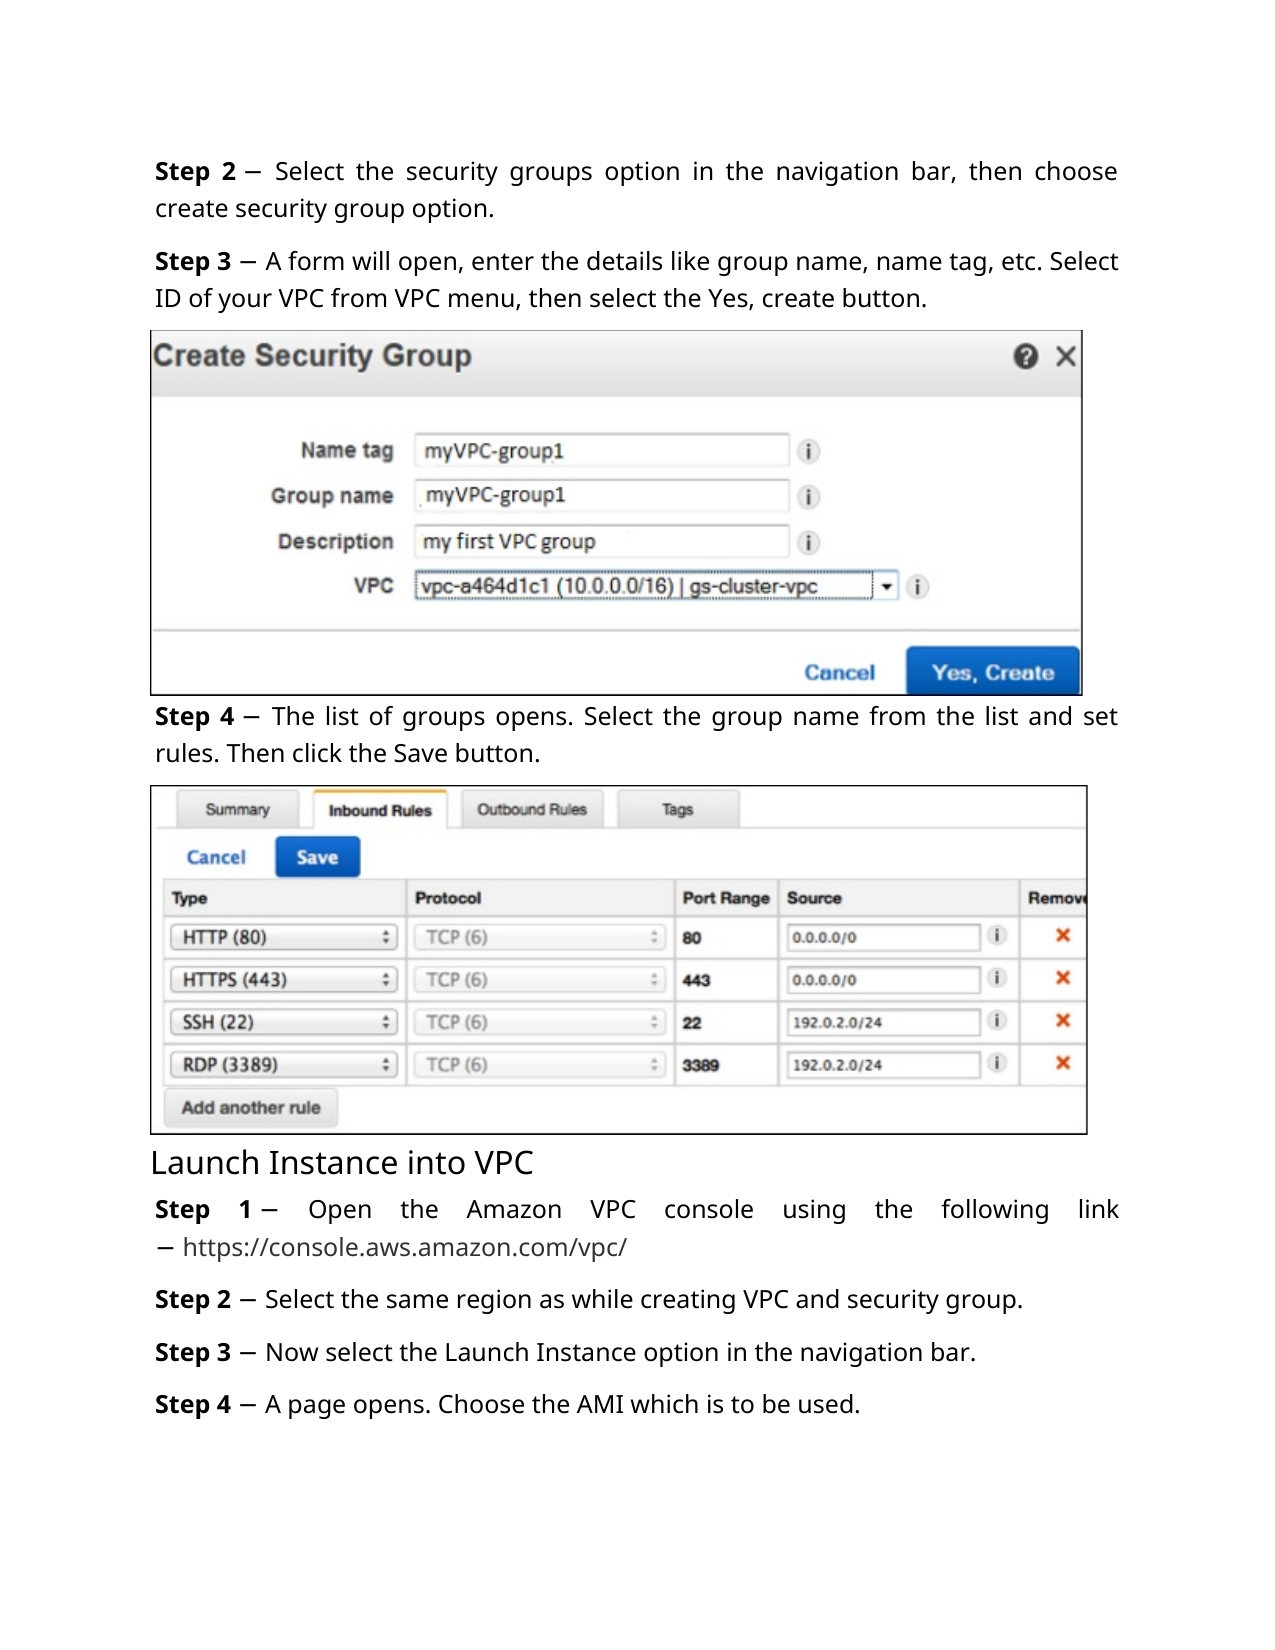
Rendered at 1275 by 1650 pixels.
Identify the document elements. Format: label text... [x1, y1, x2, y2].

picture [150, 330, 1083, 696]
text Step 2 − Select the same region as while creating VPC and security group. [155, 1279, 1120, 1316]
text Step 4 − The list of groups opens. Select the group name from the list and set rules. Then click the Save button. [155, 695, 1120, 770]
picture [150, 785, 1088, 1135]
text Step 3 − A form will open, enter the details like group name, name tag, etc. Select ID of your VPC from VPC menu, then select the Yes, create button. [155, 240, 1120, 315]
text Step 1 − Open the Amazon VPC console using the following link − https://console.aws.amazon.com/vpc/ [155, 1189, 1120, 1264]
text Step 2 − Select the security groups option in the navigation bar, then choose create security group option. [155, 150, 1120, 225]
text Step 4 − A page opens. Choose the AMI which is to be used. [155, 1384, 1120, 1421]
text Launch Instance into VPC [150, 1140, 1120, 1184]
text Step 3 − Now select the Launch Instance option in the navigation bar. [155, 1331, 1120, 1369]
